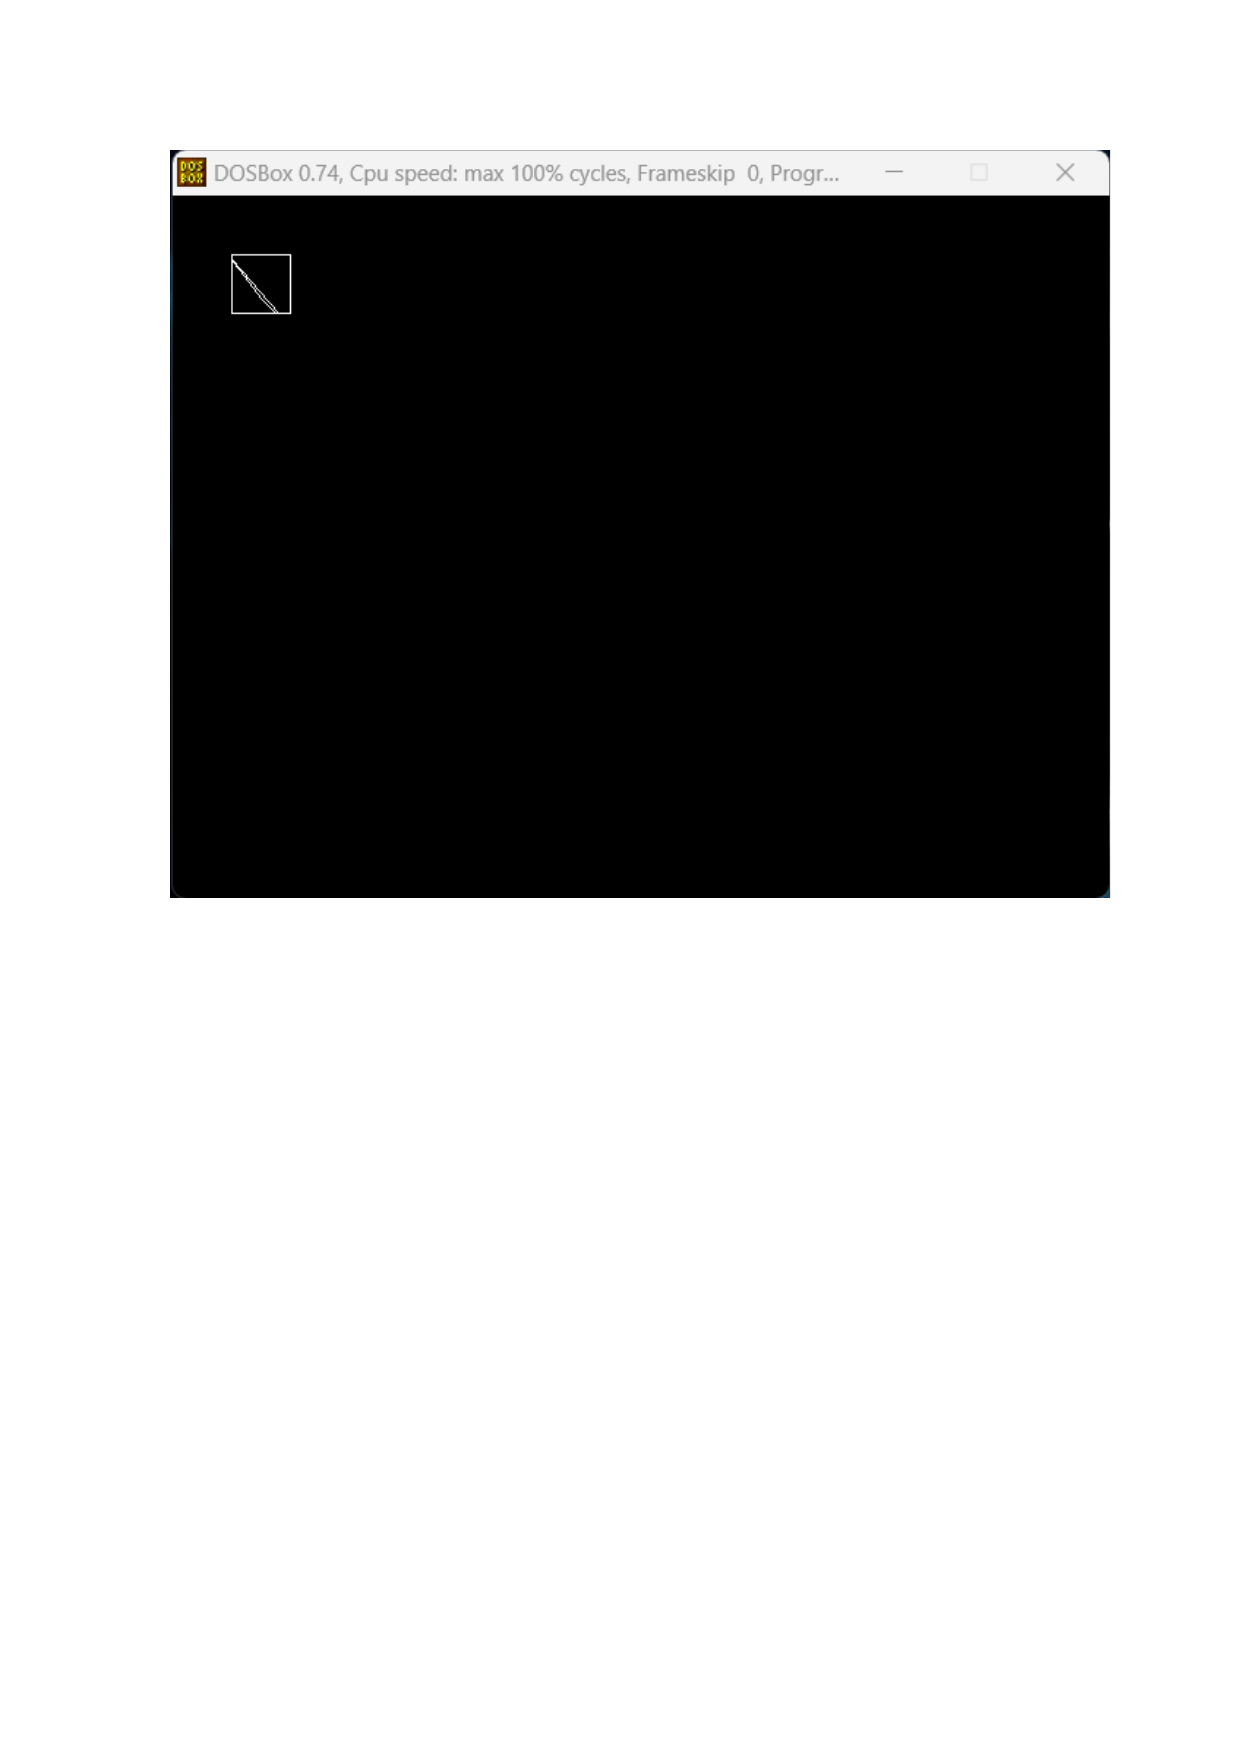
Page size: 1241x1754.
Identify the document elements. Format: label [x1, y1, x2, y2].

picture [170, 150, 1111, 898]
